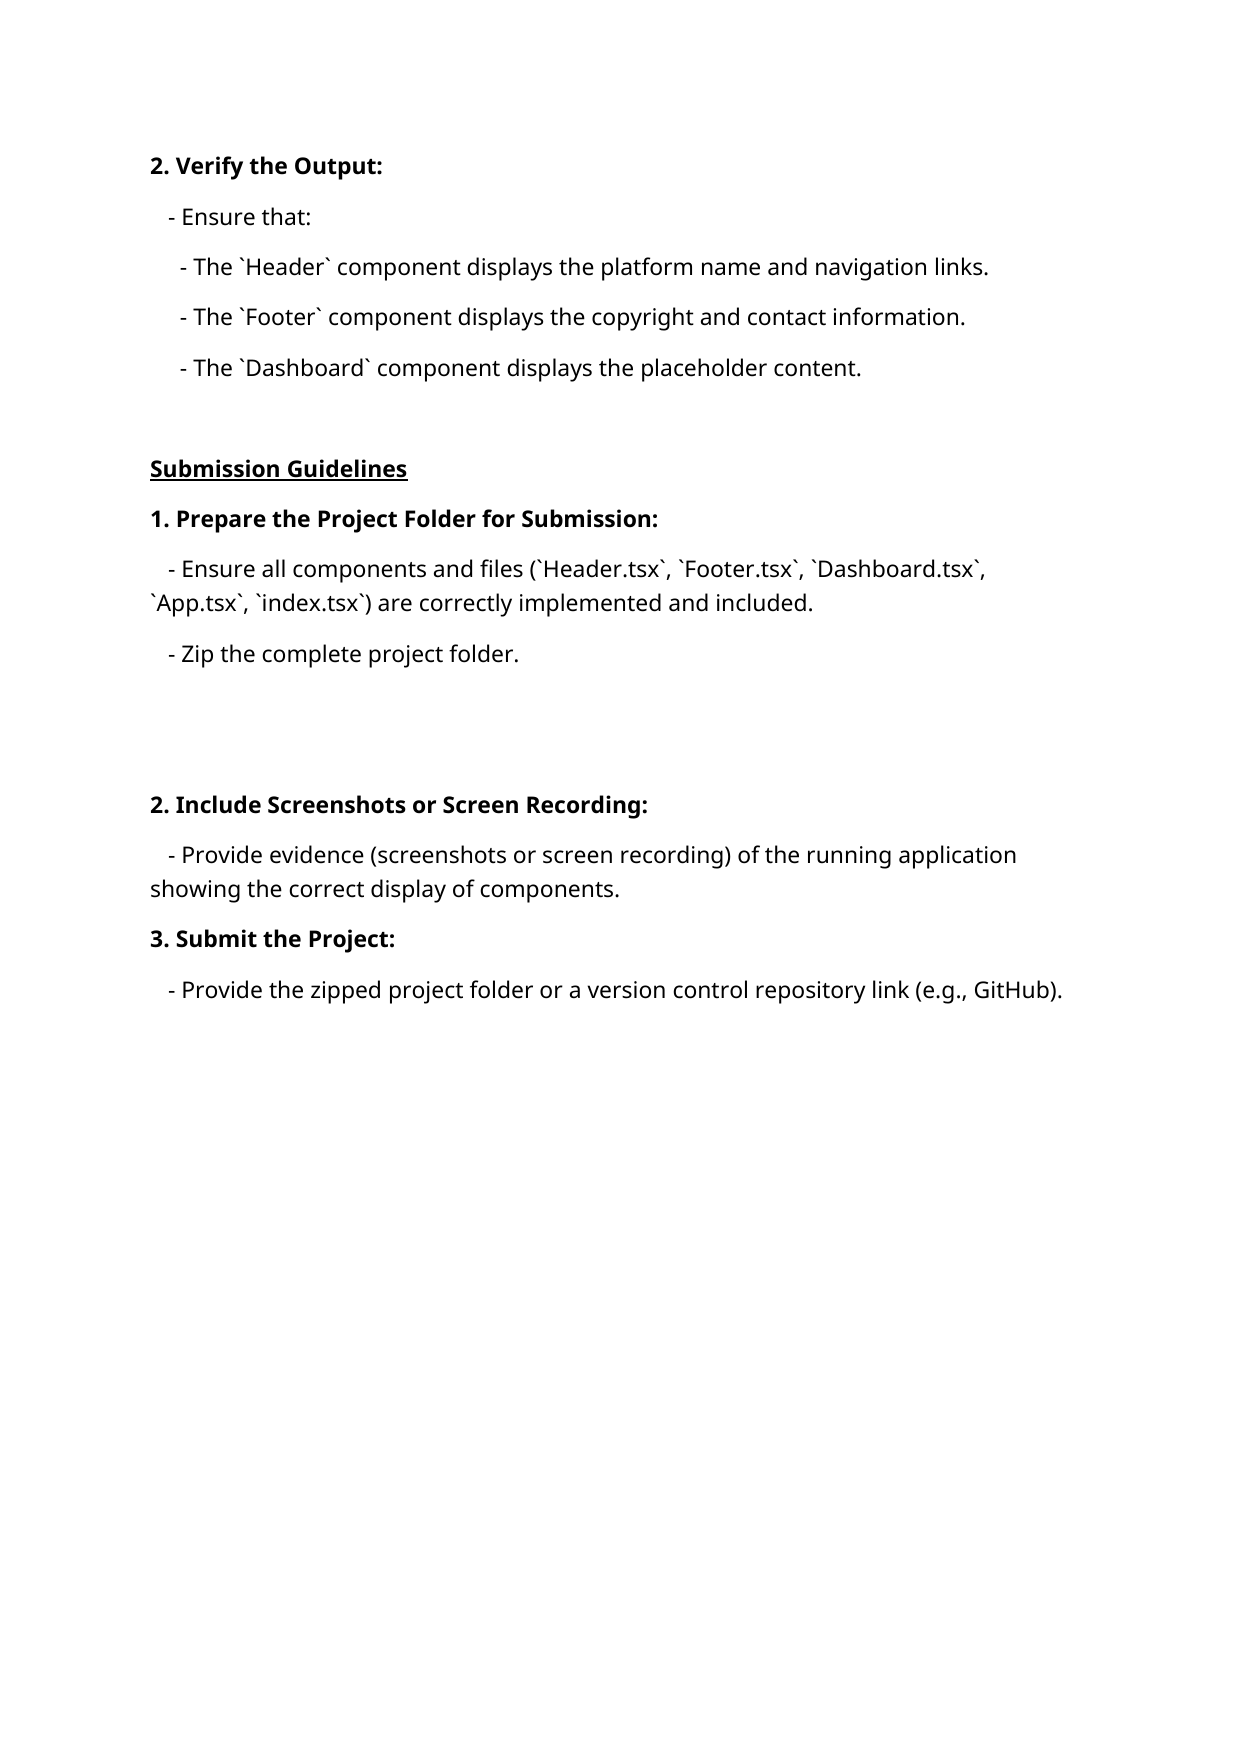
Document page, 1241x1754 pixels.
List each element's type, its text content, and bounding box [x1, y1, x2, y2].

text 1. Prepare the Project Folder for Submission: [150, 503, 1090, 534]
text - Ensure that: [150, 200, 1090, 232]
text 2. Verify the Output: [150, 150, 1090, 181]
text - Provide evidence (screenshots or screen recording) of the running application showing the correct display of components. [150, 839, 1090, 904]
text Submission Guidelines [150, 452, 1090, 484]
text - Ensure all components and files (`Header.tsx`, `Footer.tsx`, `Dashboard.tsx`, `App.tsx`, `index.tsx`) are correctly implemented and included. [150, 553, 1090, 618]
text - The `Header` component displays the platform name and navigation links. [150, 251, 1090, 282]
text 3. Submit the Project: [150, 923, 1090, 954]
text 2. Include Screenshots or Screen Recording: [150, 789, 1090, 820]
text - The `Dashboard` component displays the placeholder content. [150, 352, 1090, 383]
text - Provide the zipped project folder or a version control repository link (e.g., GitHub). [150, 974, 1090, 1005]
text - Zip the complete project folder. [150, 637, 1090, 669]
text - The `Footer` component displays the copyright and contact information. [150, 301, 1090, 332]
